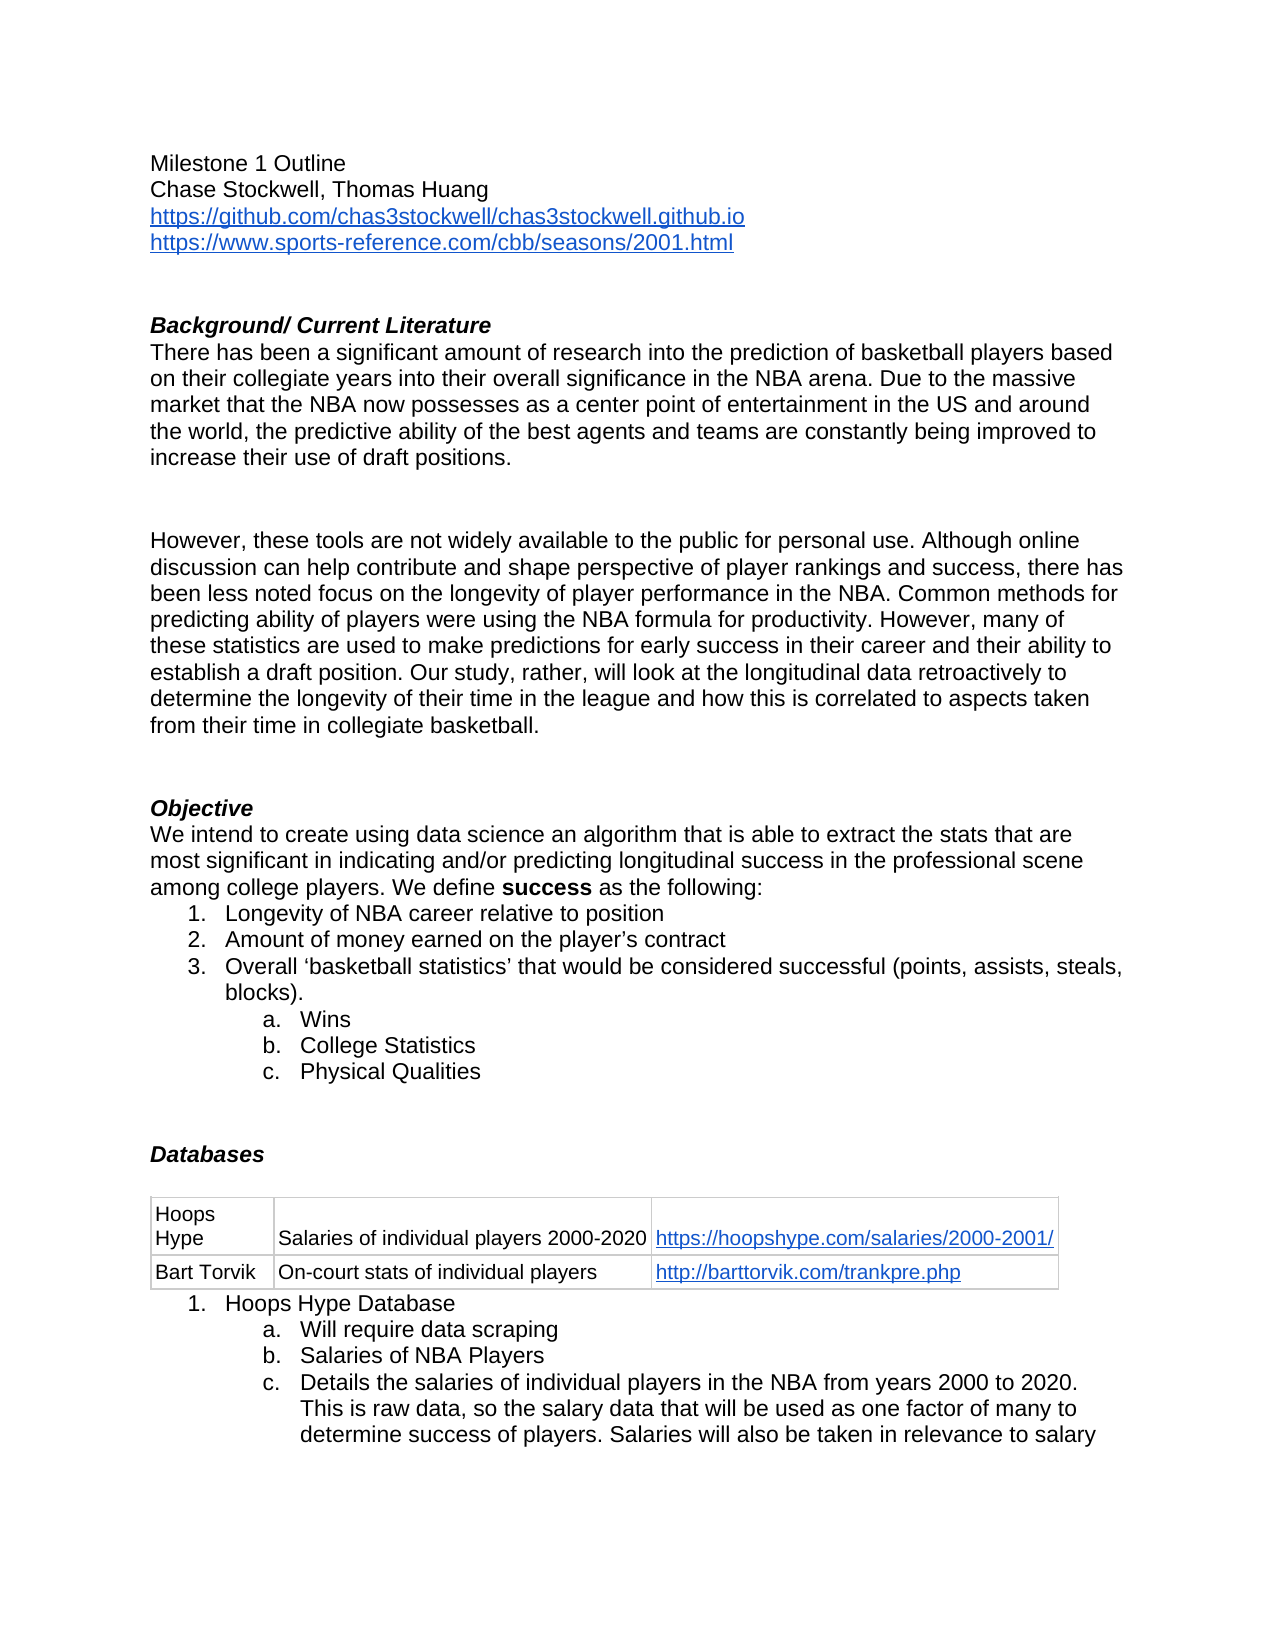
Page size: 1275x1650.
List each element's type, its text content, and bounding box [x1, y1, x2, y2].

text Databases [150, 1141, 1125, 1168]
text https://www.sports-reference.com/cbb/seasons/2001.html [150, 229, 1125, 255]
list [262, 1369, 1125, 1448]
text Objective [150, 795, 1125, 821]
text However, these tools are not widely available to the public for personal use. Although online discussion can help contribute and shape perspective of player rankings and success, there has been less noted focus on the longevity of player performance in the NBA. Common methods for predicting ability of players were using the NBA formula for productivity. However, many of these statistics are used to make predictions for early success in their career and their ability to establish a draft position. Our study, rather, will look at the longitudinal data retroactively to determine the longevity of their time in the league and how this is correlated to aspects taken from their time in collegiate basketball. [150, 527, 1125, 738]
list Salaries of NBA Players [262, 1342, 1125, 1369]
text We intend to create using data science an algorithm that is able to extract the stats that are most significant in indicating and/or predicting longitudinal success in the professional scene among college players. We define success as the following: [150, 821, 1125, 900]
text https://github.com/chas3stockwell/chas3stockwell.github.io [150, 203, 1125, 229]
table_cell Bart Torvik [152, 1256, 273, 1288]
table_header Hoops Hype [152, 1198, 273, 1254]
table_cell On-court stats of individual players [275, 1256, 651, 1288]
table_cell http://barttorvik.com/trankpre.php [652, 1256, 1058, 1288]
text Background/ Current Literature [150, 312, 1125, 338]
text Milestone 1 Outline [150, 150, 1125, 176]
list Overall ‘basketball statistics’ that would be considered successful (points, assists, steals, blocks). [187, 953, 1125, 1006]
table_header Salaries of individual players 2000-2020 [275, 1198, 651, 1254]
list Will require data scraping [262, 1316, 1125, 1342]
text Chase Stockwell, Thomas Huang [150, 176, 1125, 203]
list Longevity of NBA career relative to position [187, 900, 1125, 926]
list Physical Qualities [262, 1058, 1125, 1084]
text There has been a significant amount of research into the prediction of basketball players based on their collegiate years into their overall significance in the NBA arena. Due to the massive market that the NBA now possesses as a center point of entertainment in the US and around the world, the predictive ability of the best agents and teams are constantly being improved to increase their use of draft positions. [150, 338, 1125, 470]
list Amount of money earned on the player’s contract [187, 926, 1125, 953]
list Wins [262, 1006, 1125, 1032]
table_header https://hoopshype.com/salaries/2000-2001/ [652, 1198, 1058, 1254]
list Hoops Hype Database [187, 1290, 1125, 1316]
list College Statistics [262, 1032, 1125, 1058]
